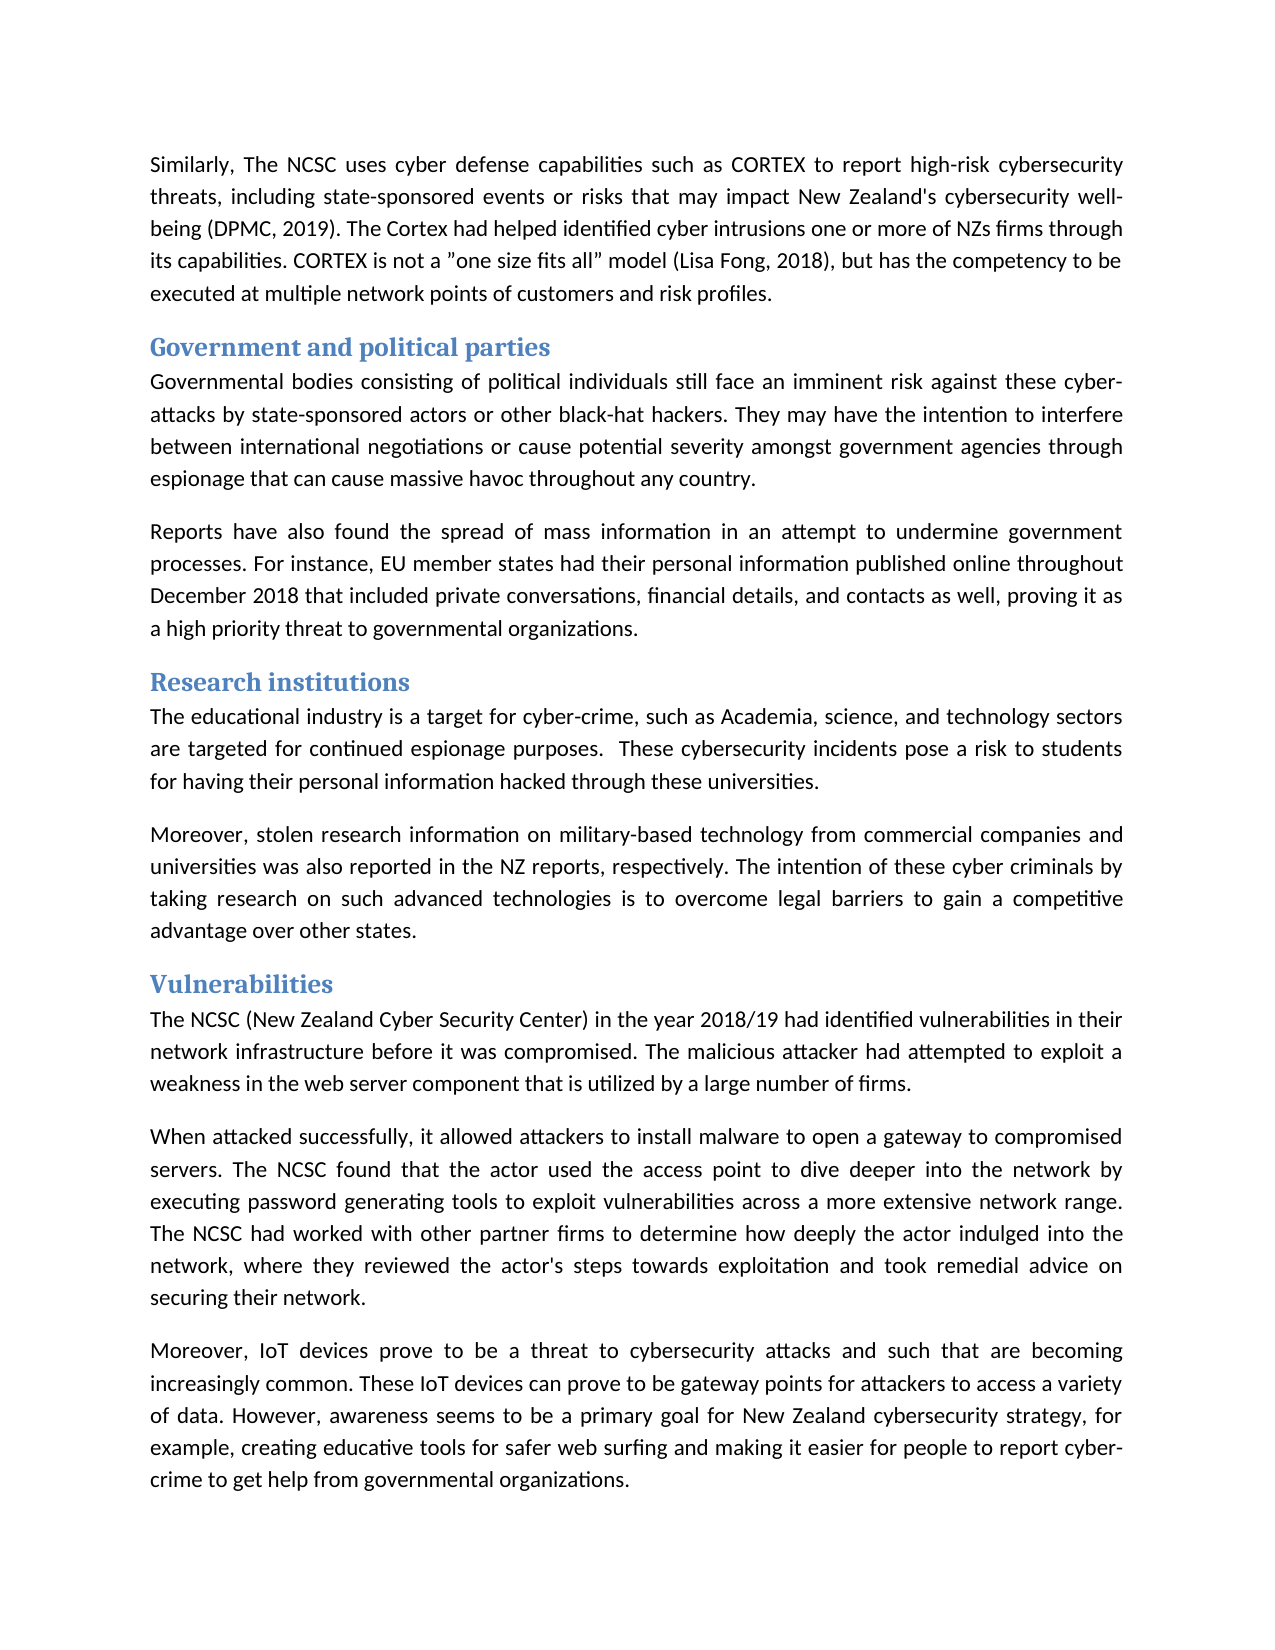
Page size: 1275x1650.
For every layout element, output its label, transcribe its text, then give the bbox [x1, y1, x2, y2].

subtitle Vulnerabilities [150, 969, 1125, 1001]
text The educational industry is a target for cyber-crime, such as Academia, science, and technology sectors are targeted for continued espionage purposes. These cybersecurity incidents pose a risk to students for having their personal information hacked through these universities. [150, 702, 1125, 795]
text When attacked successfully, it allowed attackers to install malware to open a gateway to compromised servers. The NCSC found that the actor used the access point to dive deeper into the network by executing password generating tools to exploit vulnerabilities across a more extensive network range. The NCSC had worked with other partner firms to determine how deeply the actor indulged into the network, where they reviewed the actor's steps towards exploitation and took remedial advice on securing their network. [150, 1122, 1125, 1311]
text Moreover, stolen research information on military-based technology from commercial companies and universities was also reported in the NZ reports, respectively. The intention of these cyber criminals by taking research on such advanced technologies is to overcome legal barriers to gain a competitive advantage over other states. [150, 820, 1125, 944]
text Similarly, The NCSC uses cyber defense capabilities such as CORTEX to report high-risk cybersecurity threats, including state-sponsored events or risks that may impact New Zealand's cybersecurity well-being (DPMC, 2019). The Cortex had helped identified cyber intrusions one or more of NZs firms through its capabilities. CORTEX is not a ”one size fits all” model (Lisa Fong, 2018), but has the competency to be executed at multiple network points of customers and risk profiles. [150, 150, 1125, 307]
text The NCSC (New Zealand Cyber Security Center) in the year 2018/19 had identified vulnerabilities in their network infrastructure before it was compromised. The malicious attacker had attempted to exploit a weakness in the web server component that is utilized by a large number of firms. [150, 1005, 1125, 1097]
text Moreover, IoT devices prove to be a threat to cybersecurity attacks and such that are becoming increasingly common. These IoT devices can prove to be gateway points for attackers to access a variety of data. However, awareness seems to be a primary goal for New Zealand cybersecurity strategy, for example, creating educative tools for safer web surfing and making it easier for people to report cyber-crime to get help from governmental organizations. [150, 1336, 1125, 1493]
subtitle Government and political parties [150, 332, 1125, 363]
text Reports have also found the spread of mass information in an attempt to undermine government processes. For instance, EU member states had their personal information published online throughout December 2018 that included private conversations, financial details, and contacts as well, proving it as a high priority threat to governmental organizations. [150, 517, 1125, 642]
text Governmental bodies consisting of political individuals still face an imminent risk against these cyber-attacks by state-sponsored actors or other black-hat hackers. They may have the intention to interfere between international negotiations or cause potential severity amongst government agencies through espionage that can cause massive havoc throughout any country. [150, 367, 1125, 492]
subtitle Research institutions [150, 667, 1125, 698]
